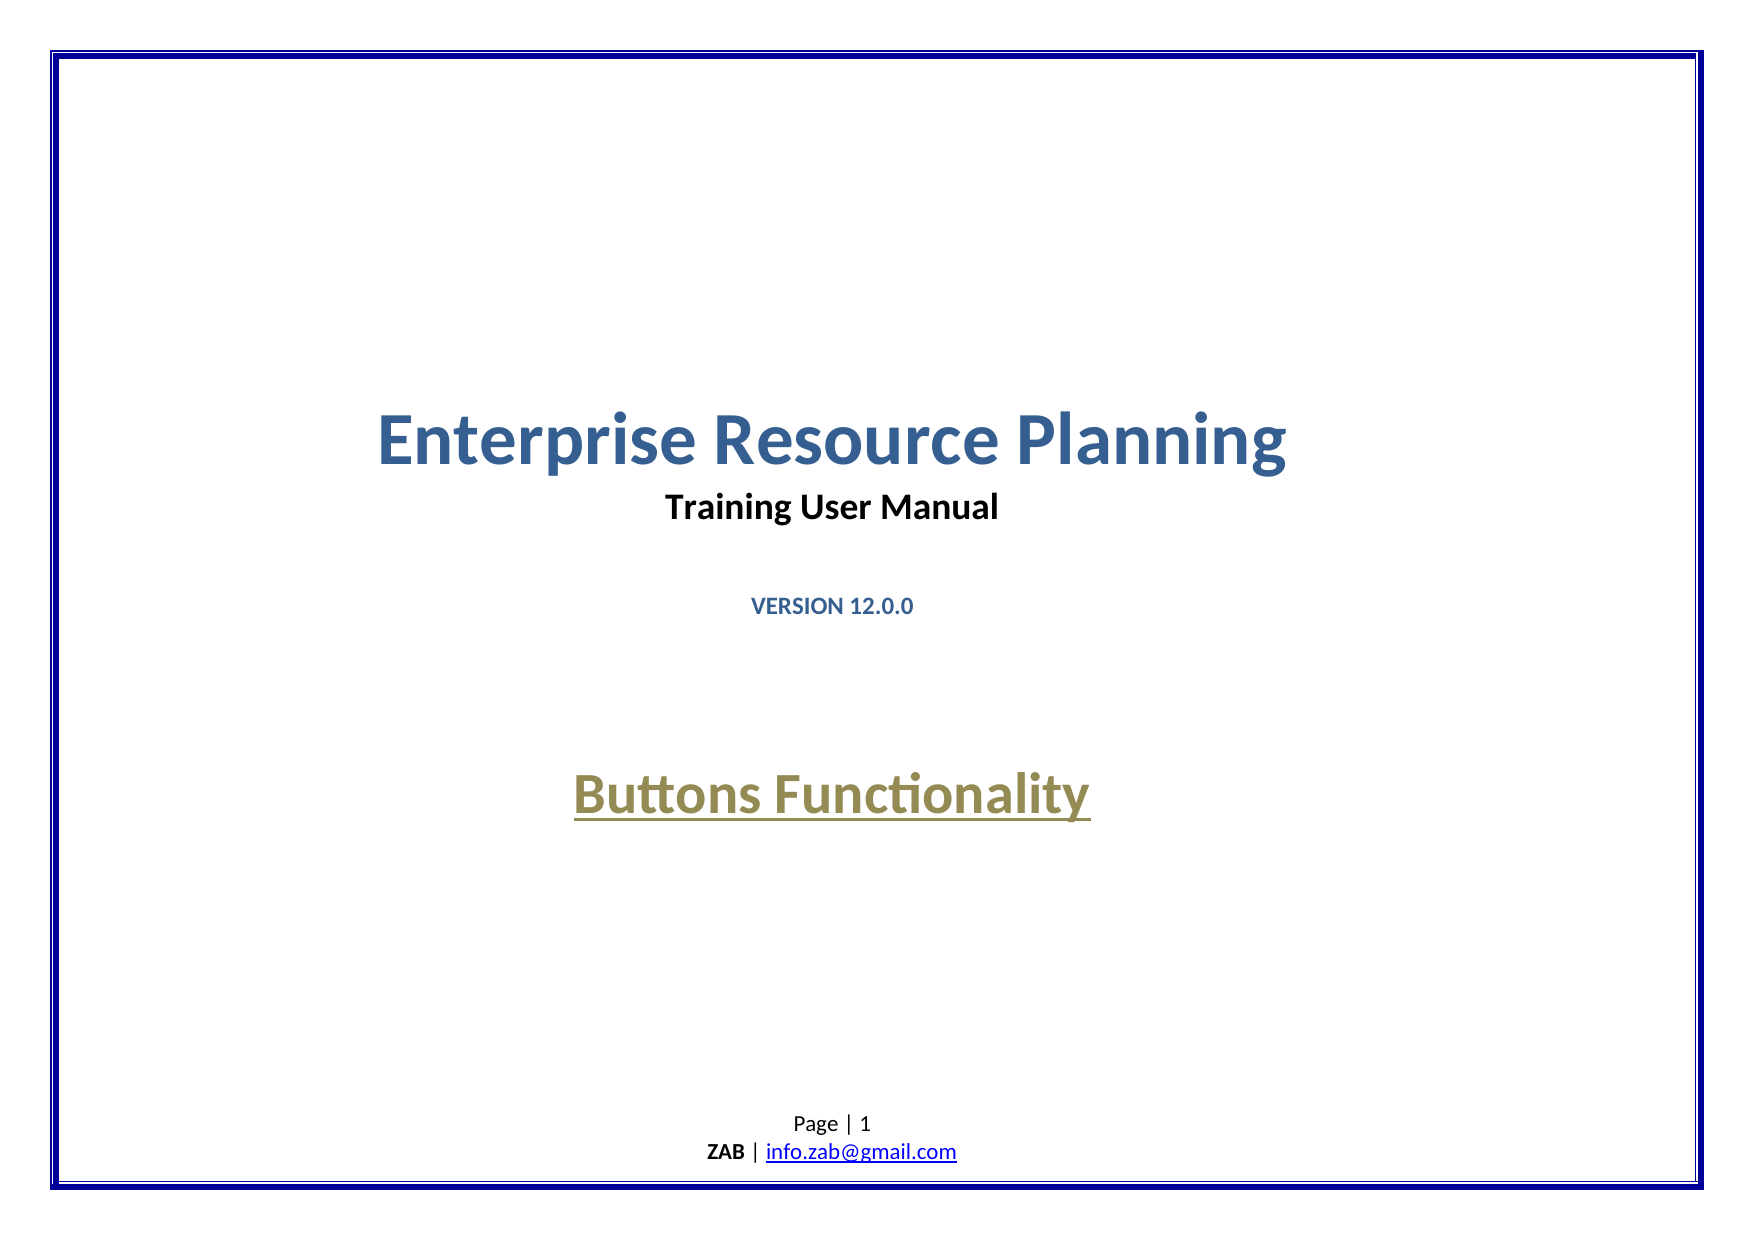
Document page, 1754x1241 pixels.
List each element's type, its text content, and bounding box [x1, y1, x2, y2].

text Enterprise Resource Planning [60, 392, 1604, 483]
text Buttons Functionality [60, 757, 1604, 828]
text VERSION 12.0.0 [60, 590, 1604, 621]
text Training User Manual [60, 483, 1604, 529]
